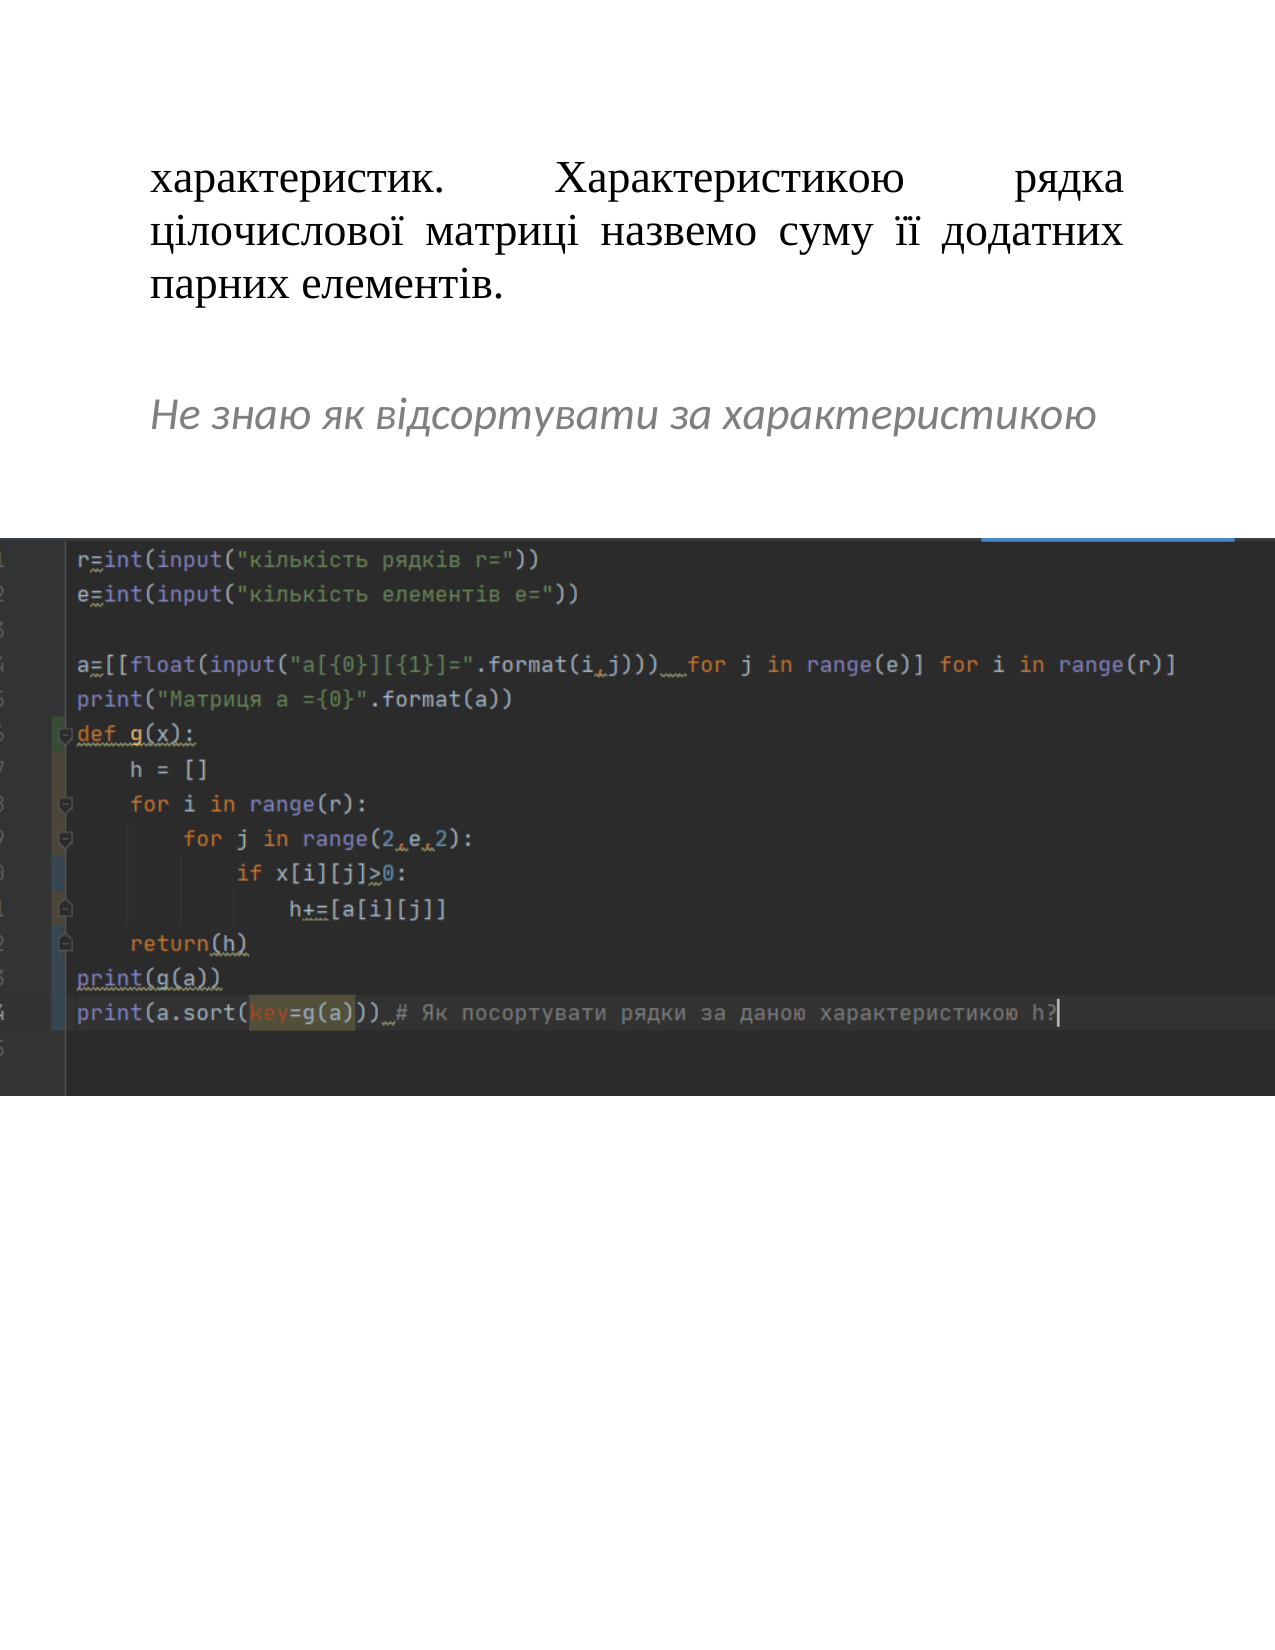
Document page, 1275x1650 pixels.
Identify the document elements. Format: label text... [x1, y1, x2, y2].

picture [0, 538, 1275, 1096]
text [150, 150, 1125, 308]
text Не знаю як відсортувати за характеристикою [150, 385, 1125, 441]
